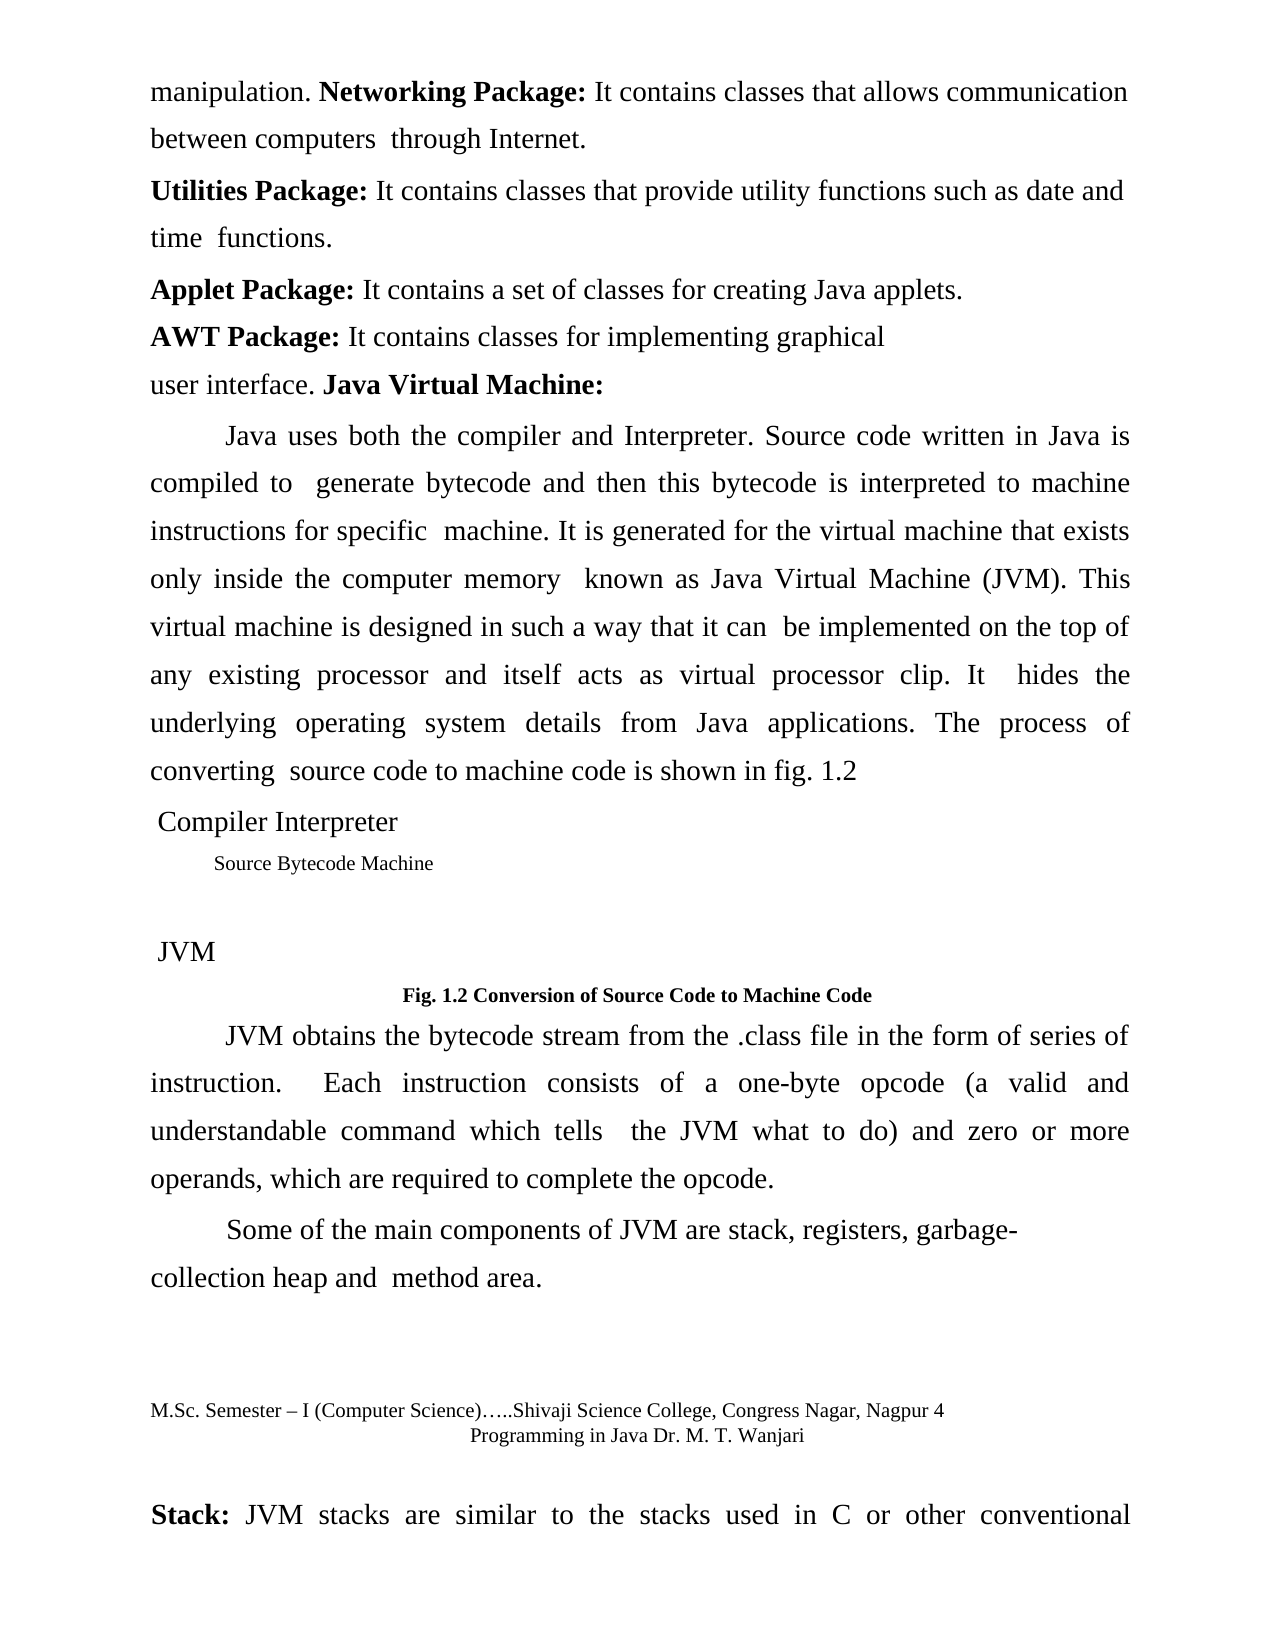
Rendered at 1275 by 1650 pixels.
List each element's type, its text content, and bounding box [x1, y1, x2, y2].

text M.Sc. Semester – I (Computer Science)…..Shivaji Science College, Congress Nagar, Nagpur 4 [150, 1398, 1136, 1422]
text Compiler Interpreter [150, 804, 1136, 838]
text JVM [150, 934, 1136, 968]
text Programming in Java Dr. M. T. Wanjari [138, 1422, 1136, 1447]
text Some of the main components of JVM are stack, registers, garbage-collection heap and method area. [150, 1212, 1131, 1294]
text Java uses both the compiler and Interpreter. Source code written in Java is compiled to generate bytecode and then this bytecode is interpreted to machine instructions for specific machine. It is generated for the virtual machine that exists only inside the computer memory known as Java Virtual Machine (JVM). This virtual machine is designed in such a way that it can be implemented on the top of any existing processor and itself acts as virtual processor clip. It hides the underlying operating system details from Java applications. The process of converting source code to machine code is shown in fig. 1.2 [150, 418, 1132, 787]
text JVM obtains the bytecode stream from the .class file in the form of series of instruction. Each instruction consists of a one-byte opcode (a valid and understandable command which tells the JVM what to do) and zero or more operands, which are required to complete the opcode. [150, 1018, 1131, 1195]
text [150, 1497, 1132, 1530]
text Source Bytecode Machine [214, 851, 1136, 875]
text Applet Package: It contains a set of classes for creating Java applets. [150, 272, 1136, 305]
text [150, 74, 1131, 155]
text AWT Package: It contains classes for implementing graphical user interface. Java Virtual Machine: [150, 319, 928, 401]
text Utilities Package: It contains classes that provide utility functions such as date and time functions. [150, 173, 1131, 254]
text Fig. 1.2 Conversion of Source Code to Machine Code [138, 982, 1136, 1007]
